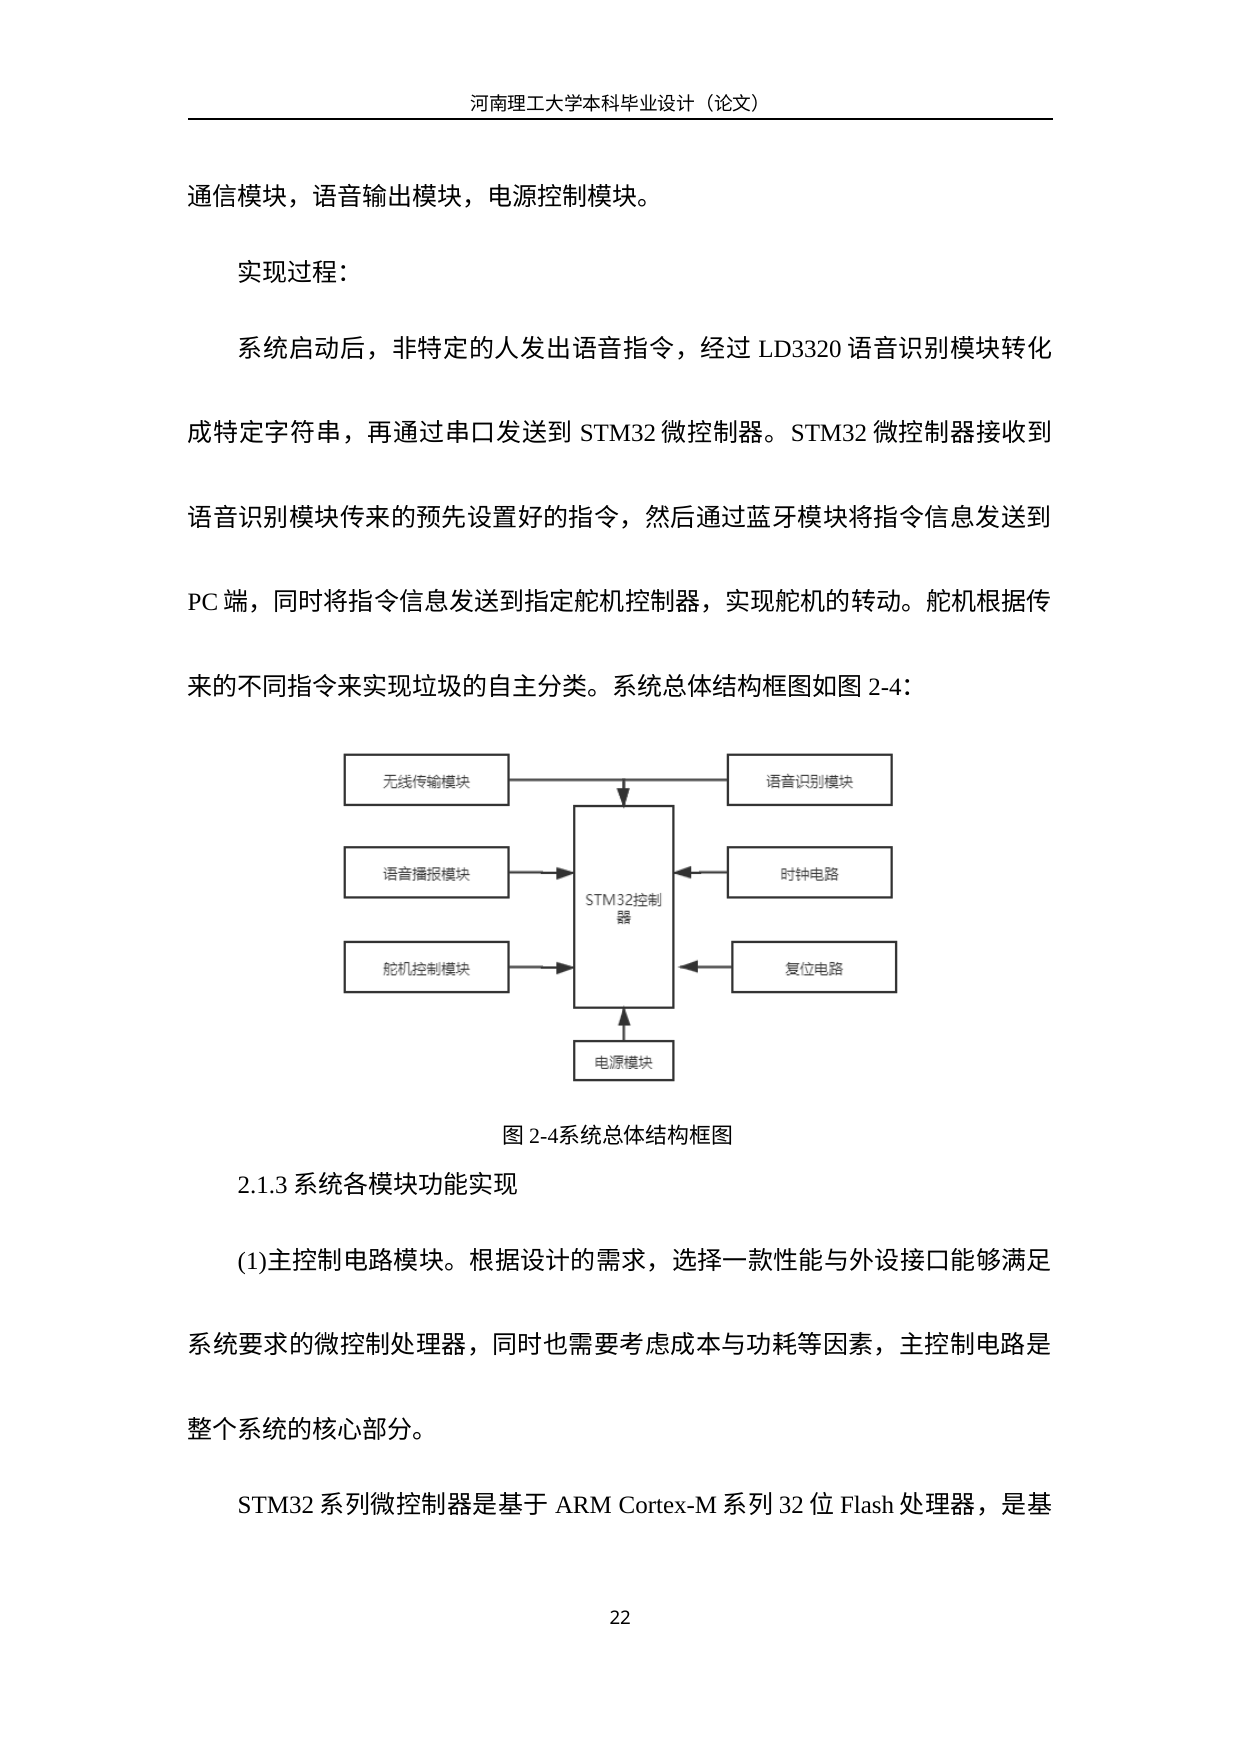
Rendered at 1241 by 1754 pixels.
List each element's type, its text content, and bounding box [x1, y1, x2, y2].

text 实现过程： [187, 238, 1053, 303]
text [187, 162, 1053, 227]
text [187, 1471, 1053, 1536]
picture [317, 727, 923, 1108]
subtitle 系统各模块功能实现 [187, 1150, 1053, 1215]
text (1)主控制电路模块。根据设计的需求，选择一款性能与外设接口能够满足系统要求的微控制处理器，同时也需要考虑成本与功耗等因素，主控制电路是整个系统的核心部分。 [187, 1226, 1053, 1460]
